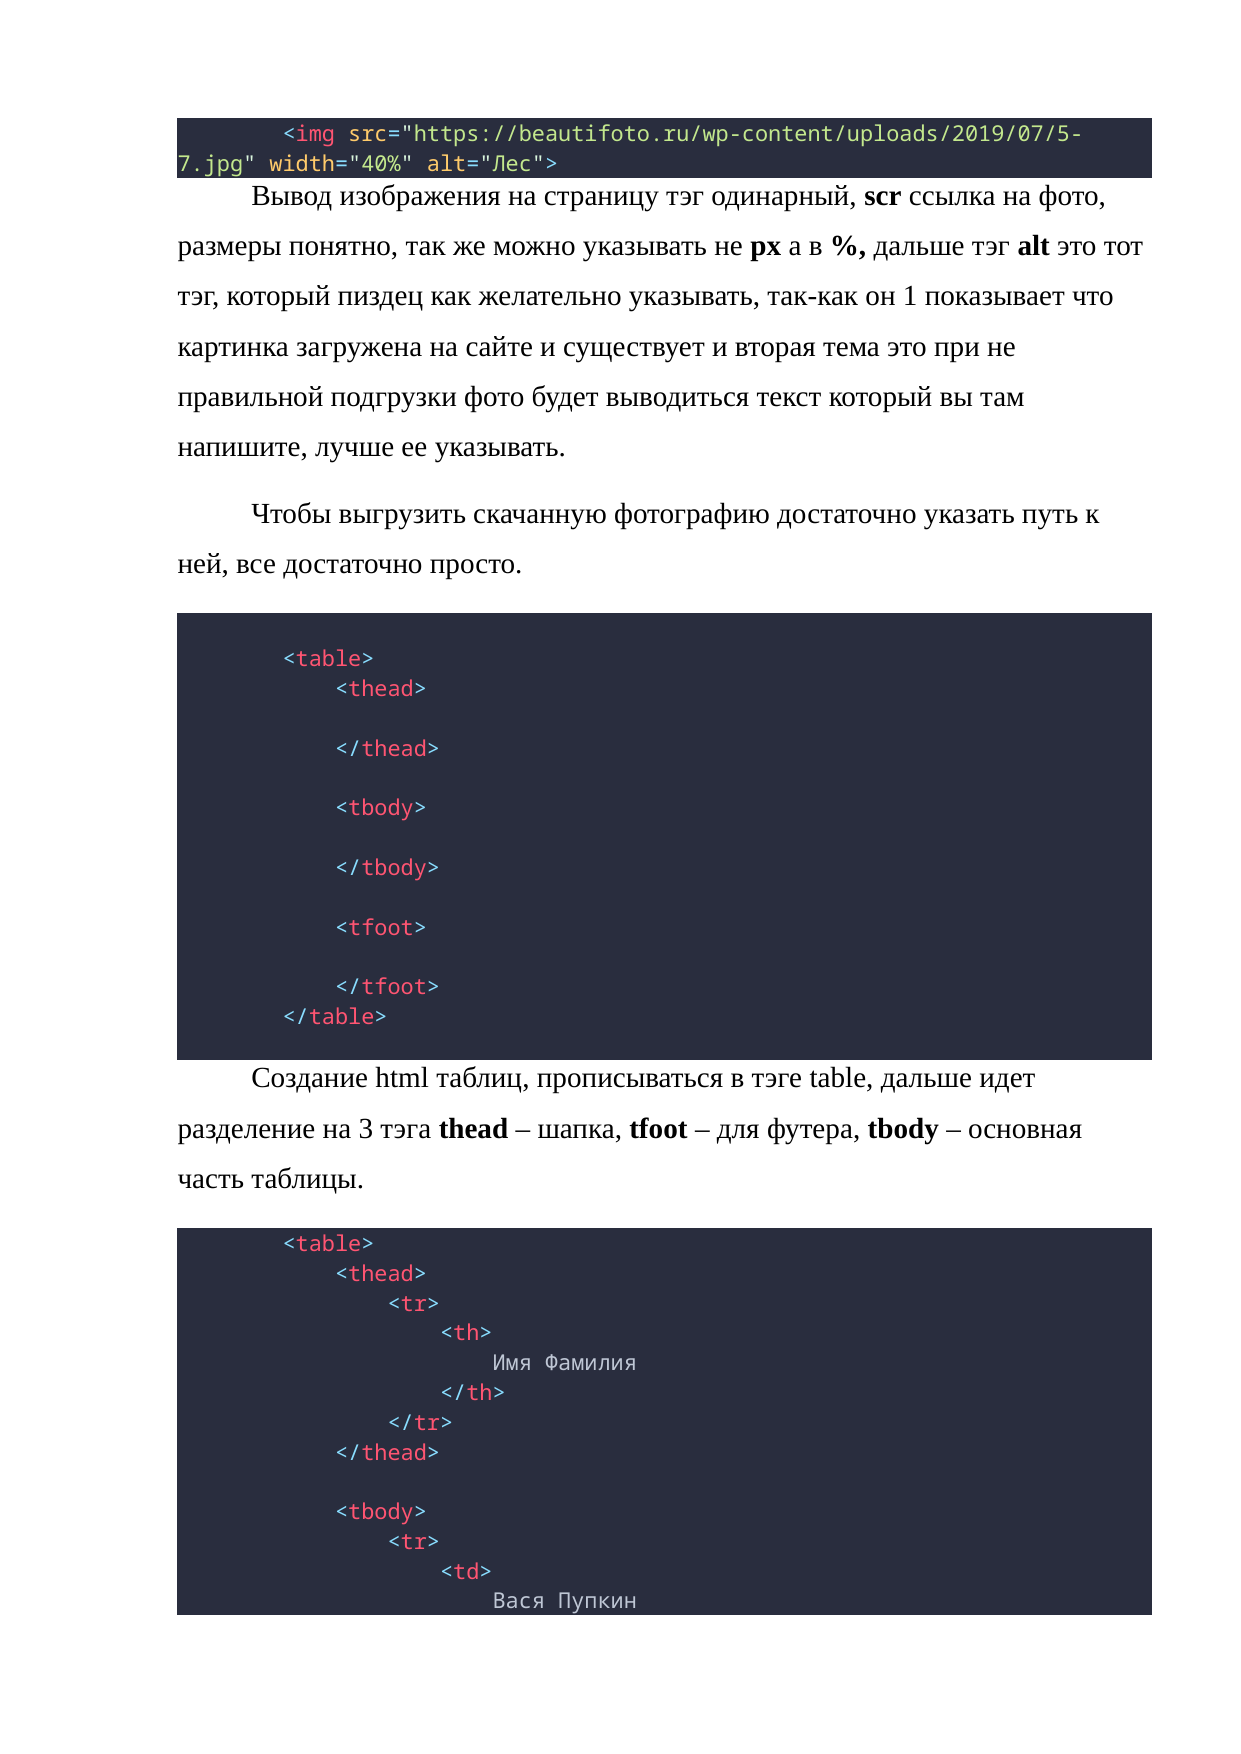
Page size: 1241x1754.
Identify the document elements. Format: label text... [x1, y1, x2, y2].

text Создание html таблиц, прописываться в тэге table, дальше идет разделение на 3 тэга thead – шапка, tfoot – для футера, tbody – основная часть таблицы. [177, 1060, 1152, 1194]
text <th> [177, 1317, 1152, 1347]
text <table> [177, 643, 1152, 673]
text </table> [177, 1001, 1152, 1031]
text <tfoot> [177, 911, 1152, 941]
text </tbody> [177, 852, 1152, 882]
text <tr> [177, 1526, 1152, 1556]
text </th> [177, 1377, 1152, 1407]
text </tr> [177, 1407, 1152, 1437]
text <img src="https://beautifoto.ru/wp-content/uploads/2019/07/5-7.jpg" width="40%" alt="Лес"> [177, 118, 1152, 178]
text <tbody> [177, 792, 1152, 822]
text <thead> [177, 1258, 1152, 1288]
text </thead> [177, 733, 1152, 762]
text </thead> [177, 1437, 1152, 1466]
text <thead> [177, 673, 1152, 703]
text <table> [177, 1228, 1152, 1258]
text Вывод изображения на страницу тэг одинарный, scr ссылка на фото, размеры понятно, так же можно указывать не px а в %, дальше тэг alt это тот тэг, который пиздец как желательно указывать, так-как он 1 показывает что картинка загружена на сайте и существует и вторая тема это при не правильной подгрузки фото будет выводиться текст который вы там напишите, лучше ее указывать. [177, 178, 1152, 463]
text Чтобы выгрузить скачанную фотографию достаточно указать путь к ней, все достаточно просто. [177, 496, 1152, 580]
text </tfoot> [177, 971, 1152, 1001]
text Вася Пупкин [177, 1586, 1152, 1615]
text <td> [177, 1556, 1152, 1586]
text Имя Фамилия [177, 1347, 1152, 1377]
text <tr> [177, 1288, 1152, 1317]
text <tbody> [177, 1496, 1152, 1526]
